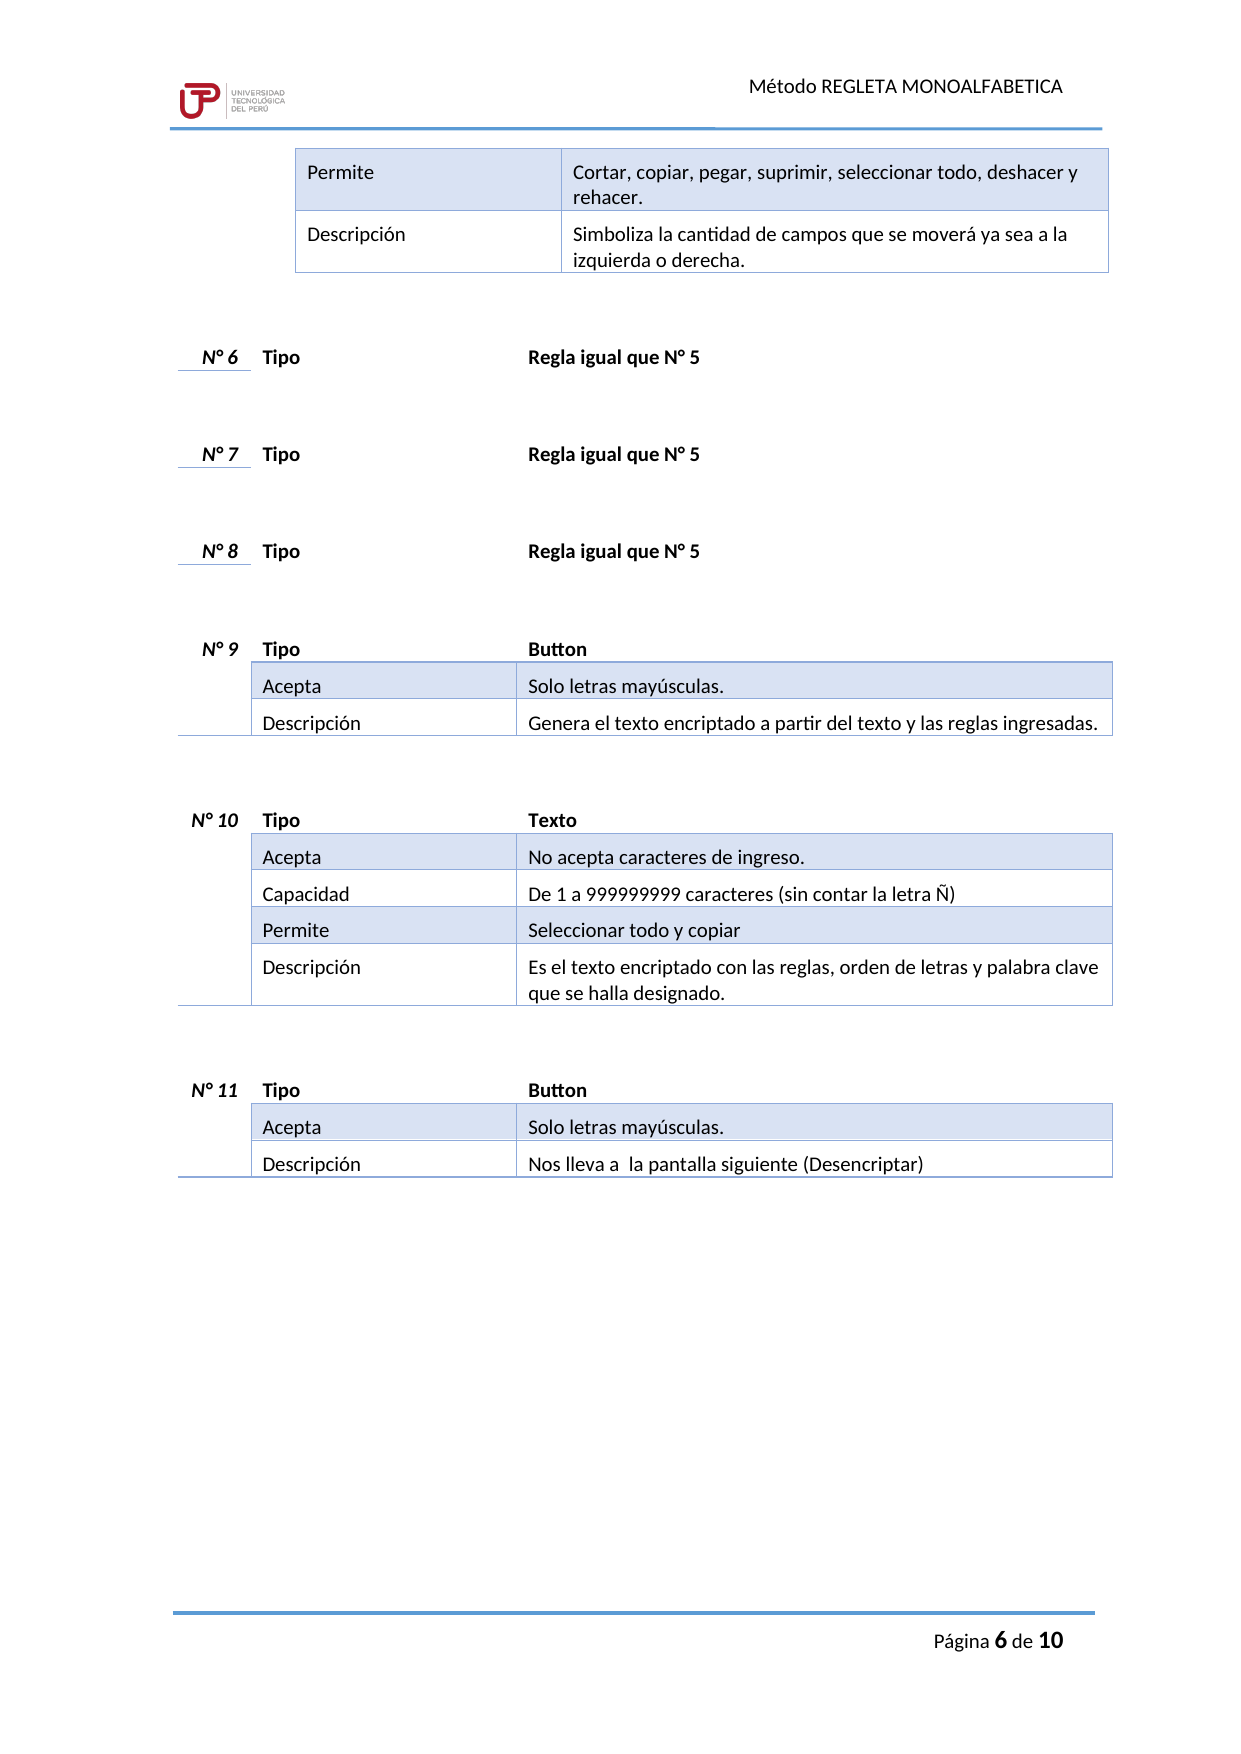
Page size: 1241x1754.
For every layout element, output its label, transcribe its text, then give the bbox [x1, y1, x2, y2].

table_cell Descripción [252, 699, 516, 735]
table_cell No acepta caracteres de ingreso. [517, 834, 1112, 869]
table_header N° 6 [178, 334, 251, 369]
table_cell Solo letras mayúsculas. [517, 663, 1112, 698]
table_header Tipo [251, 626, 517, 661]
table_header Tipo [251, 797, 517, 832]
table_cell Acepta [252, 834, 516, 869]
table_header Regla igual que N° 5 [517, 528, 1112, 564]
table_cell De 1 a 999999999 caracteres (sin contar la letra Ñ) [517, 870, 1112, 906]
table_cell Descripción [252, 1141, 516, 1176]
table_header Tipo [251, 528, 517, 564]
table_cell Solo letras mayúsculas. [517, 1104, 1112, 1139]
table_cell Seleccionar todo y copiar [517, 907, 1112, 943]
table_header Regla igual que N° 5 [517, 431, 1112, 467]
table_header N° 9 [178, 626, 251, 735]
table_header Button [517, 626, 1112, 661]
table_header Regla igual que N° 5 [517, 334, 1112, 369]
table_cell Nos lleva a la pantalla siguiente (Desencriptar) [517, 1141, 1112, 1176]
table_header Tipo [251, 431, 517, 467]
table_header N° 8 [178, 528, 251, 564]
table_header N° 10 [178, 797, 251, 1005]
table_header N° 7 [178, 431, 251, 467]
table_cell Genera el texto encriptado a partir del texto y las reglas ingresadas. [517, 699, 1112, 735]
table_header Texto [517, 797, 1112, 832]
table_header Tipo [251, 1067, 517, 1103]
table_header Button [517, 1067, 1112, 1103]
table_cell Acepta [252, 663, 516, 698]
table_cell Es el texto encriptado con las reglas, orden de letras y palabra clave que se halla designado. [517, 944, 1112, 1005]
table_cell Capacidad [252, 870, 516, 906]
table_cell Cortar, copiar, pegar, suprimir, seleccionar todo, deshacer y rehacer. [562, 149, 1108, 210]
table_cell Simboliza la cantidad de campos que se moverá ya sea a la izquierda o derecha. [562, 211, 1108, 272]
table_cell Descripción [252, 944, 516, 1005]
table_cell Permite [252, 907, 516, 943]
table_header N° 11 [178, 1067, 251, 1176]
picture [177, 73, 288, 127]
table_cell Acepta [252, 1104, 516, 1139]
table_header Tipo [251, 334, 517, 369]
table_cell Permite [296, 149, 561, 210]
table_cell Descripción [296, 211, 561, 272]
